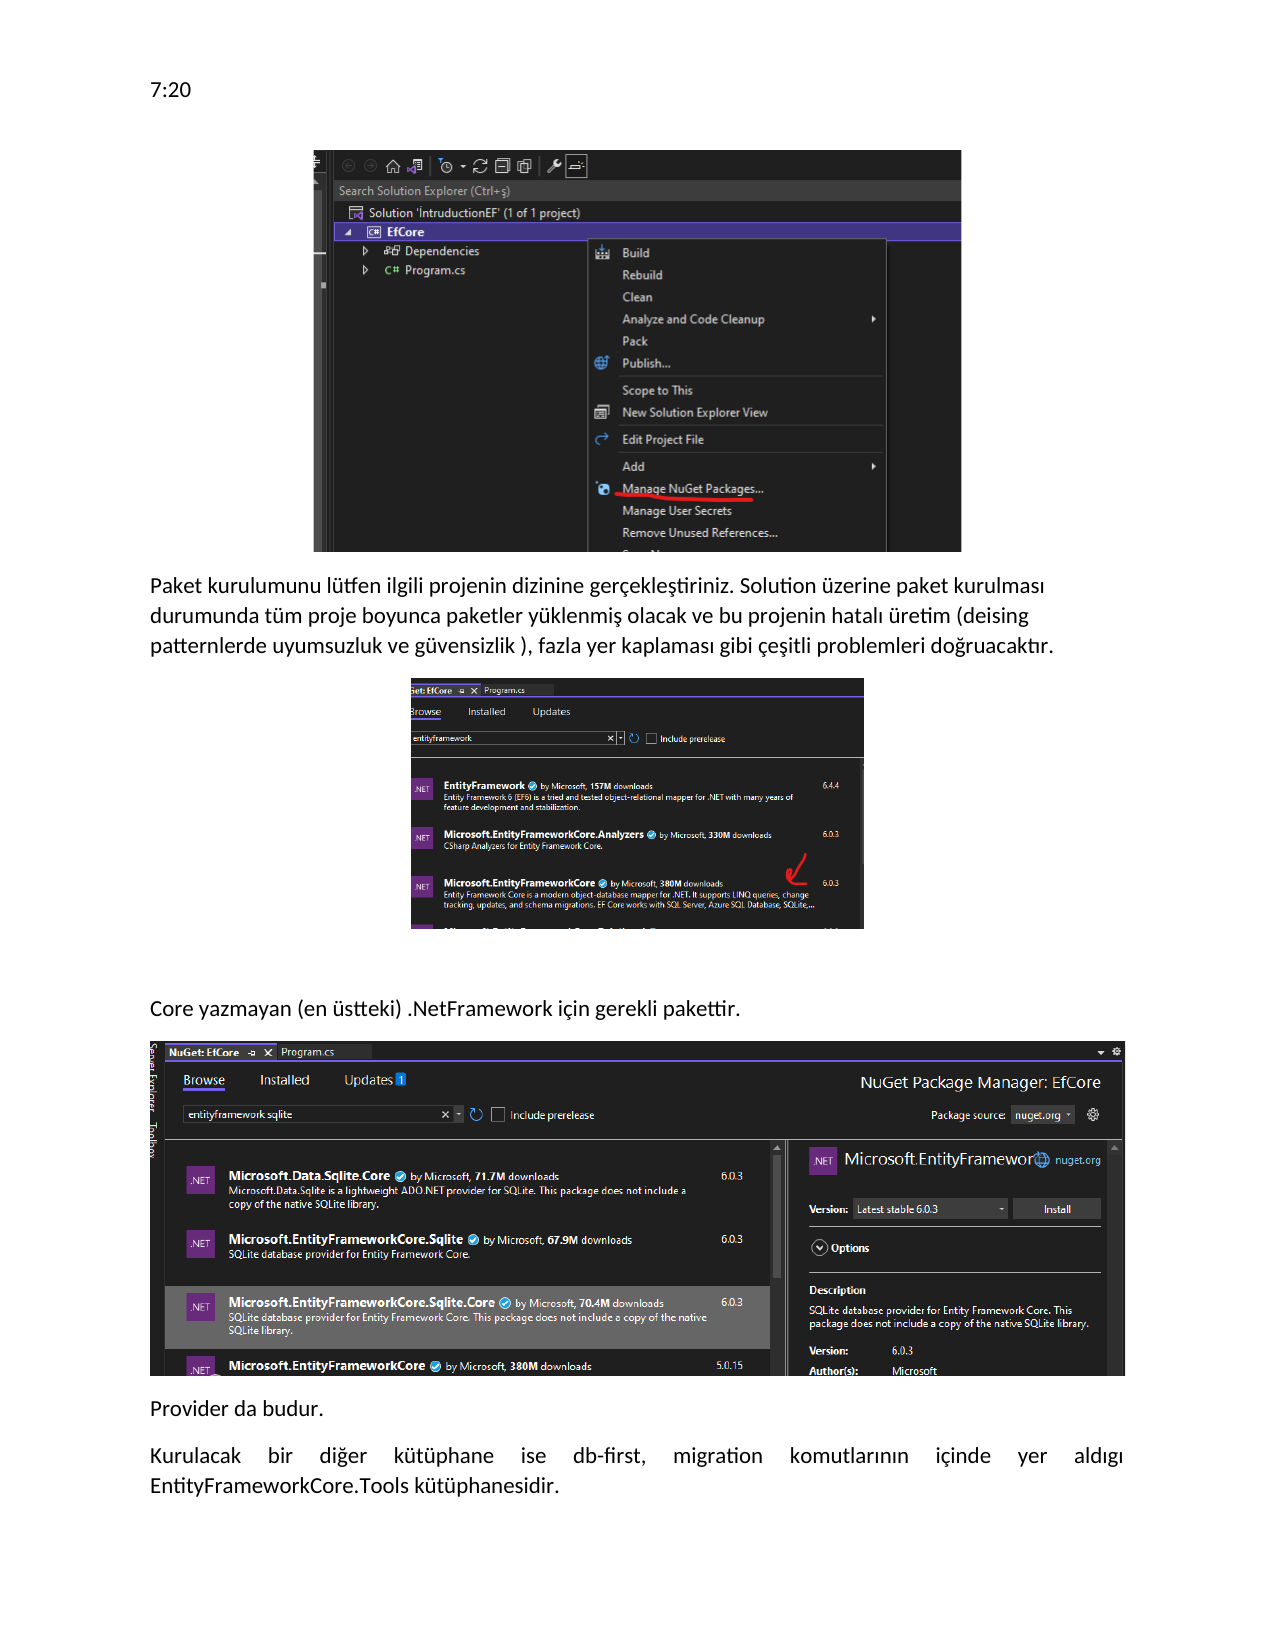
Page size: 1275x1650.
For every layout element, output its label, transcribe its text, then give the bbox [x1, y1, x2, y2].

text Paket kurulumunu lütfen ilgili projenin dizinine gerçekleştiriniz. Solution üzerine paket kurulması durumunda tüm proje boyunca paketler yüklenmiş olacak ve bu projenin hatalı üretim (deising patternlerde uyumsuzluk ve güvensizlik ), fazla yer kaplaması gibi çeşitli problemleri doğruacaktır. [150, 571, 1125, 659]
text Kurulacak bir diğer kütüphane ise db-first, migration komutlarının içinde yer aldıgı EntityFrameworkCore.Tools kütüphanesidir. [150, 1441, 1125, 1499]
picture [313, 150, 962, 552]
text Provider da budur. [150, 1394, 1125, 1422]
text Core yazmayan (en üstteki) .NetFramework için gerekli pakettir. [150, 994, 1125, 1022]
picture [411, 678, 864, 929]
picture [150, 1041, 1125, 1376]
